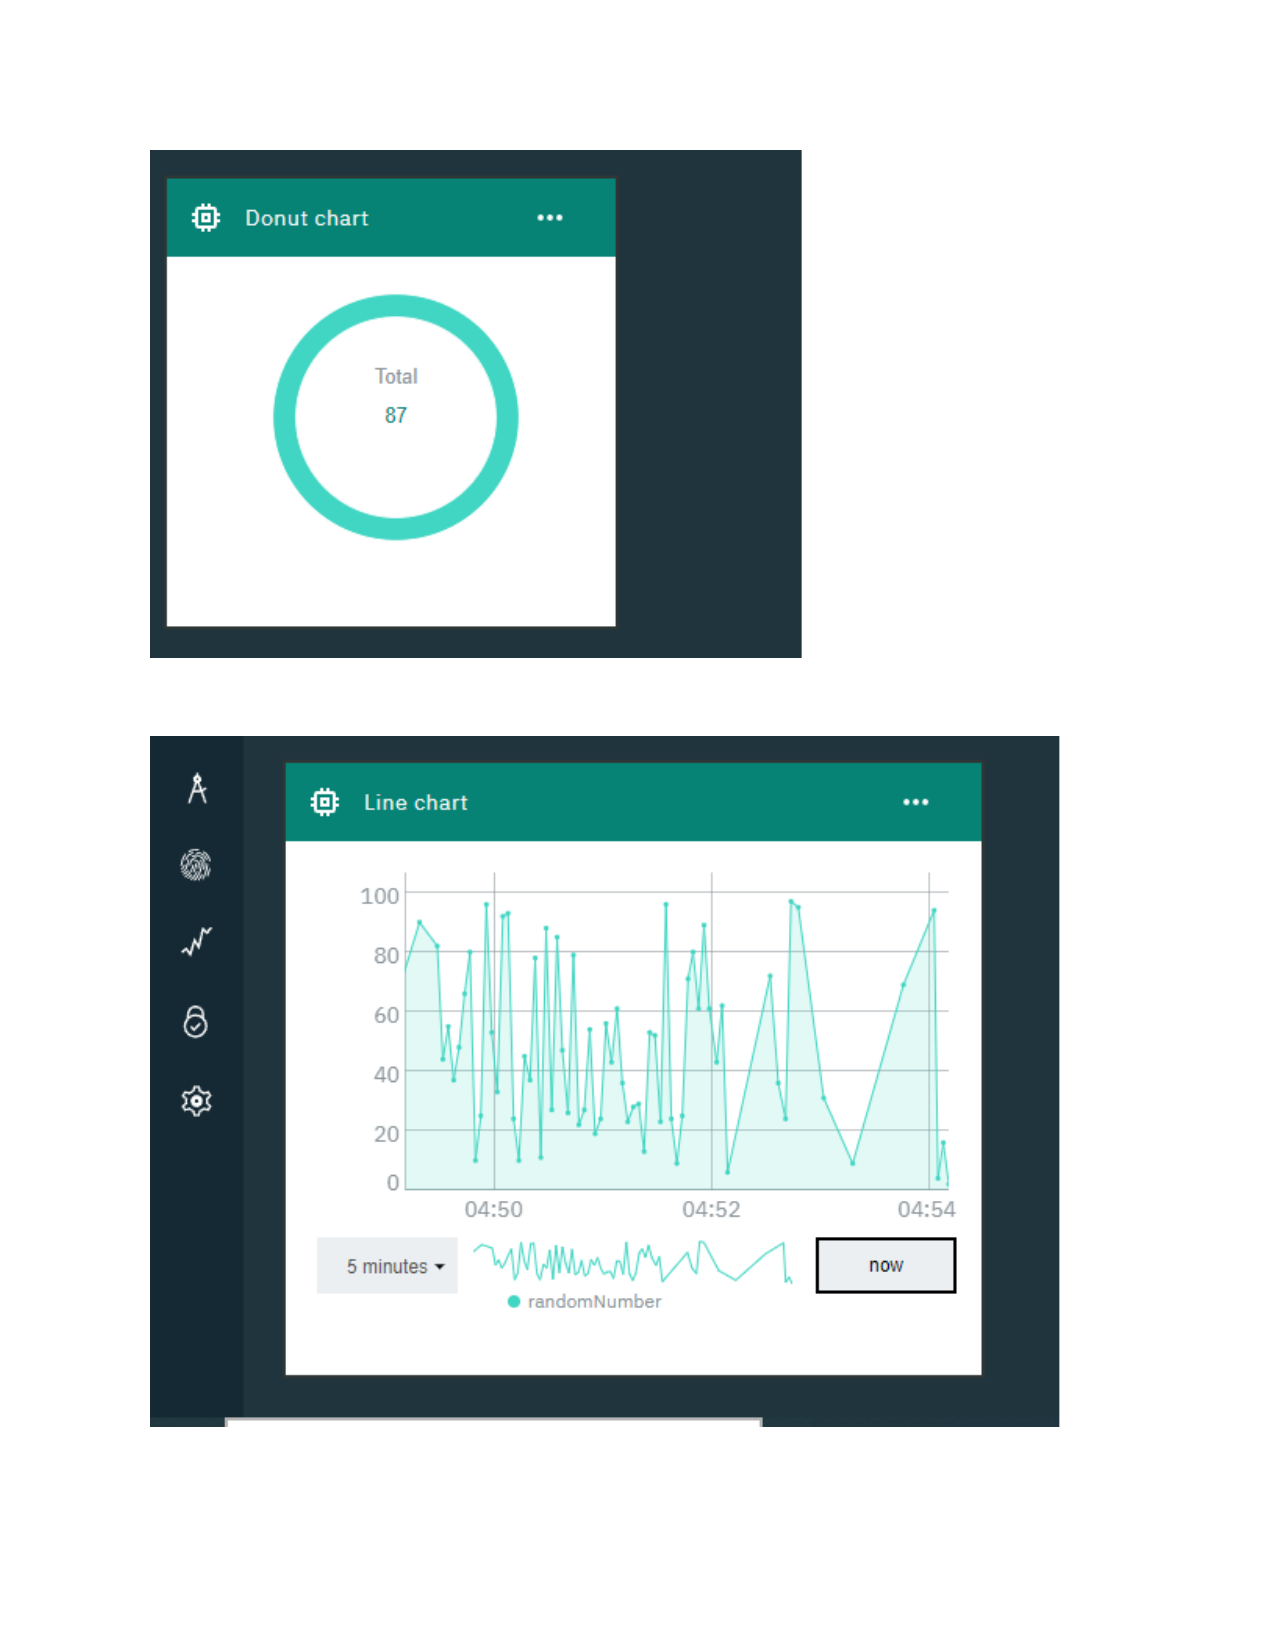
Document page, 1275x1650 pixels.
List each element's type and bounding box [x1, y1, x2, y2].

picture [150, 150, 802, 658]
picture [150, 736, 1060, 1427]
